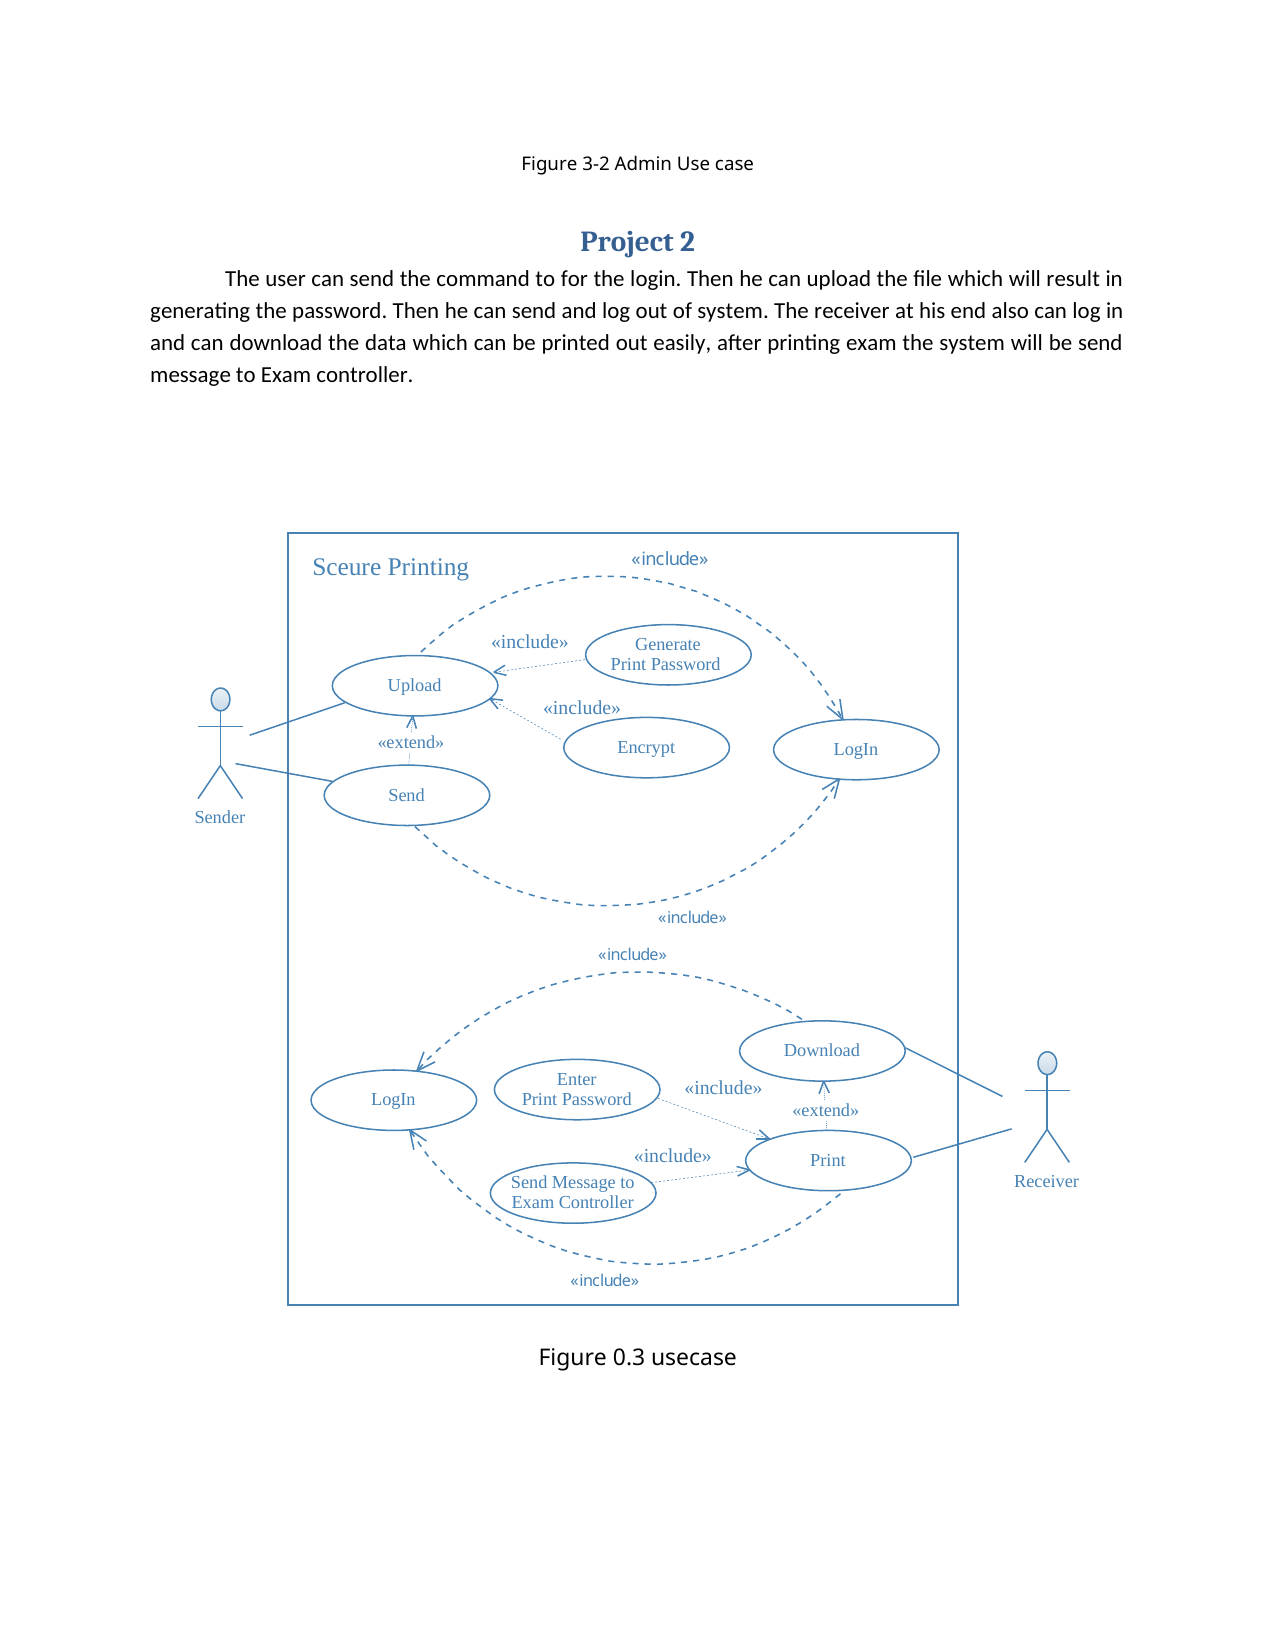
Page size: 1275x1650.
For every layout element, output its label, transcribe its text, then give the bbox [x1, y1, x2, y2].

subtitle Project 2 [150, 226, 1125, 259]
text The user can send the command to for the login. Then he can upload the file which will result in generating the password. Then he can send and log out of system. The receiver at his end also can log in and can download the data which can be printed out easily, after printing exam the system will be send message to Exam controller. [150, 264, 1125, 389]
